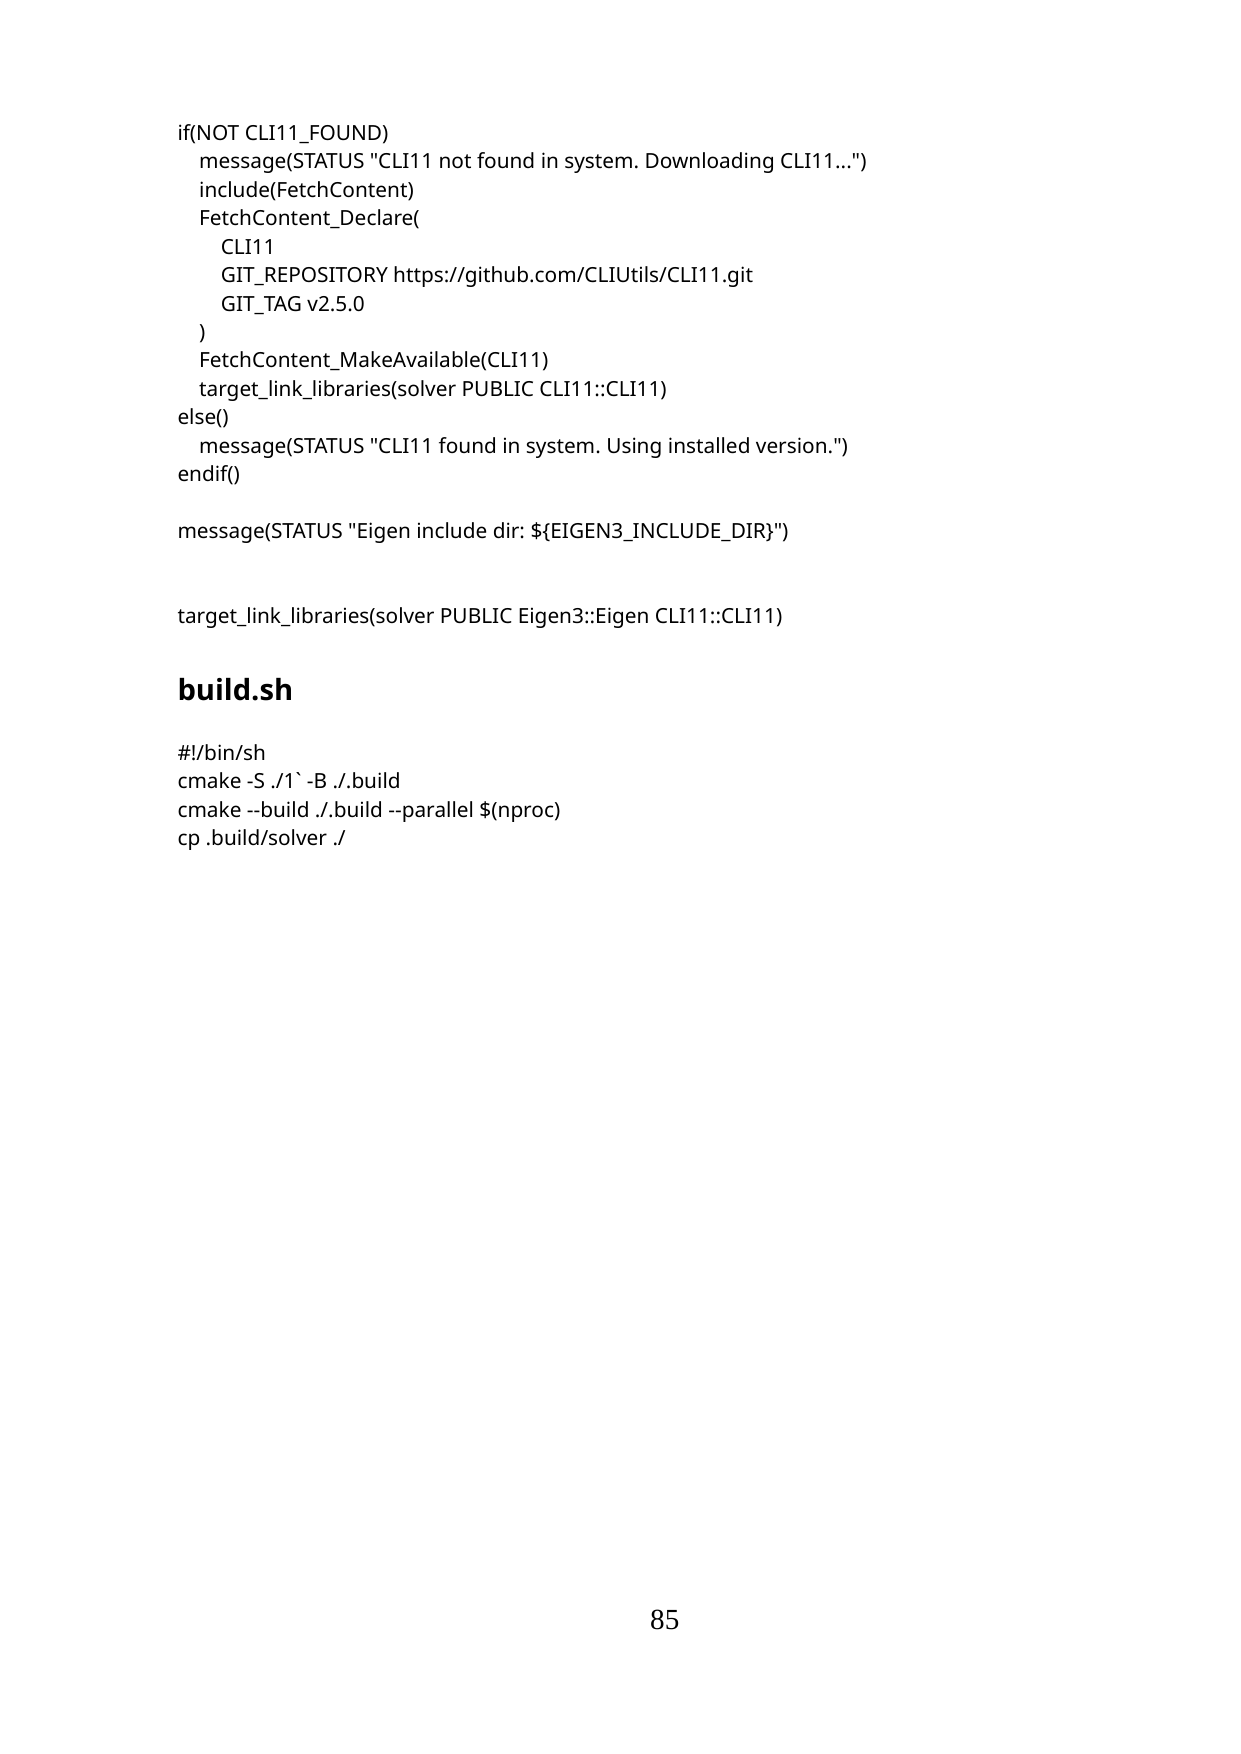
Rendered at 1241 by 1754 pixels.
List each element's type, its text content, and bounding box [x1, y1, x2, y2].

text GIT_TAG v2.5.0 [177, 289, 1152, 317]
text #!/bin/sh [177, 738, 1152, 766]
text include(FetchContent) [177, 175, 1152, 203]
text else() [177, 402, 1152, 431]
text endif() [177, 459, 1152, 488]
text message(STATUS "Eigen include dir: ${EIGEN3_INCLUDE_DIR}") [177, 516, 1152, 545]
text target_link_libraries(solver PUBLIC Eigen3::Eigen CLI11::CLI11) [177, 602, 1152, 630]
text ) [177, 317, 1152, 346]
text FetchContent_MakeAvailable(CLI11) [177, 346, 1152, 374]
text cmake --build ./.build --parallel $(nproc) [177, 795, 1152, 823]
text cmake -S ./1` -B ./.build [177, 766, 1152, 795]
text target_link_libraries(solver PUBLIC CLI11::CLI11) [177, 374, 1152, 402]
text if(NOT CLI11_FOUND) [177, 118, 1152, 147]
text cp .build/solver ./ [177, 823, 1152, 852]
text message(STATUS "CLI11 found in system. Using installed version.") [177, 431, 1152, 459]
text CLI11 [177, 232, 1152, 260]
text build.sh [177, 670, 1152, 709]
text message(STATUS "CLI11 not found in system. Downloading CLI11...") [177, 147, 1152, 175]
text GIT_REPOSITORY https://github.com/CLIUtils/CLI11.git [177, 260, 1152, 289]
text FetchContent_Declare( [177, 203, 1152, 232]
